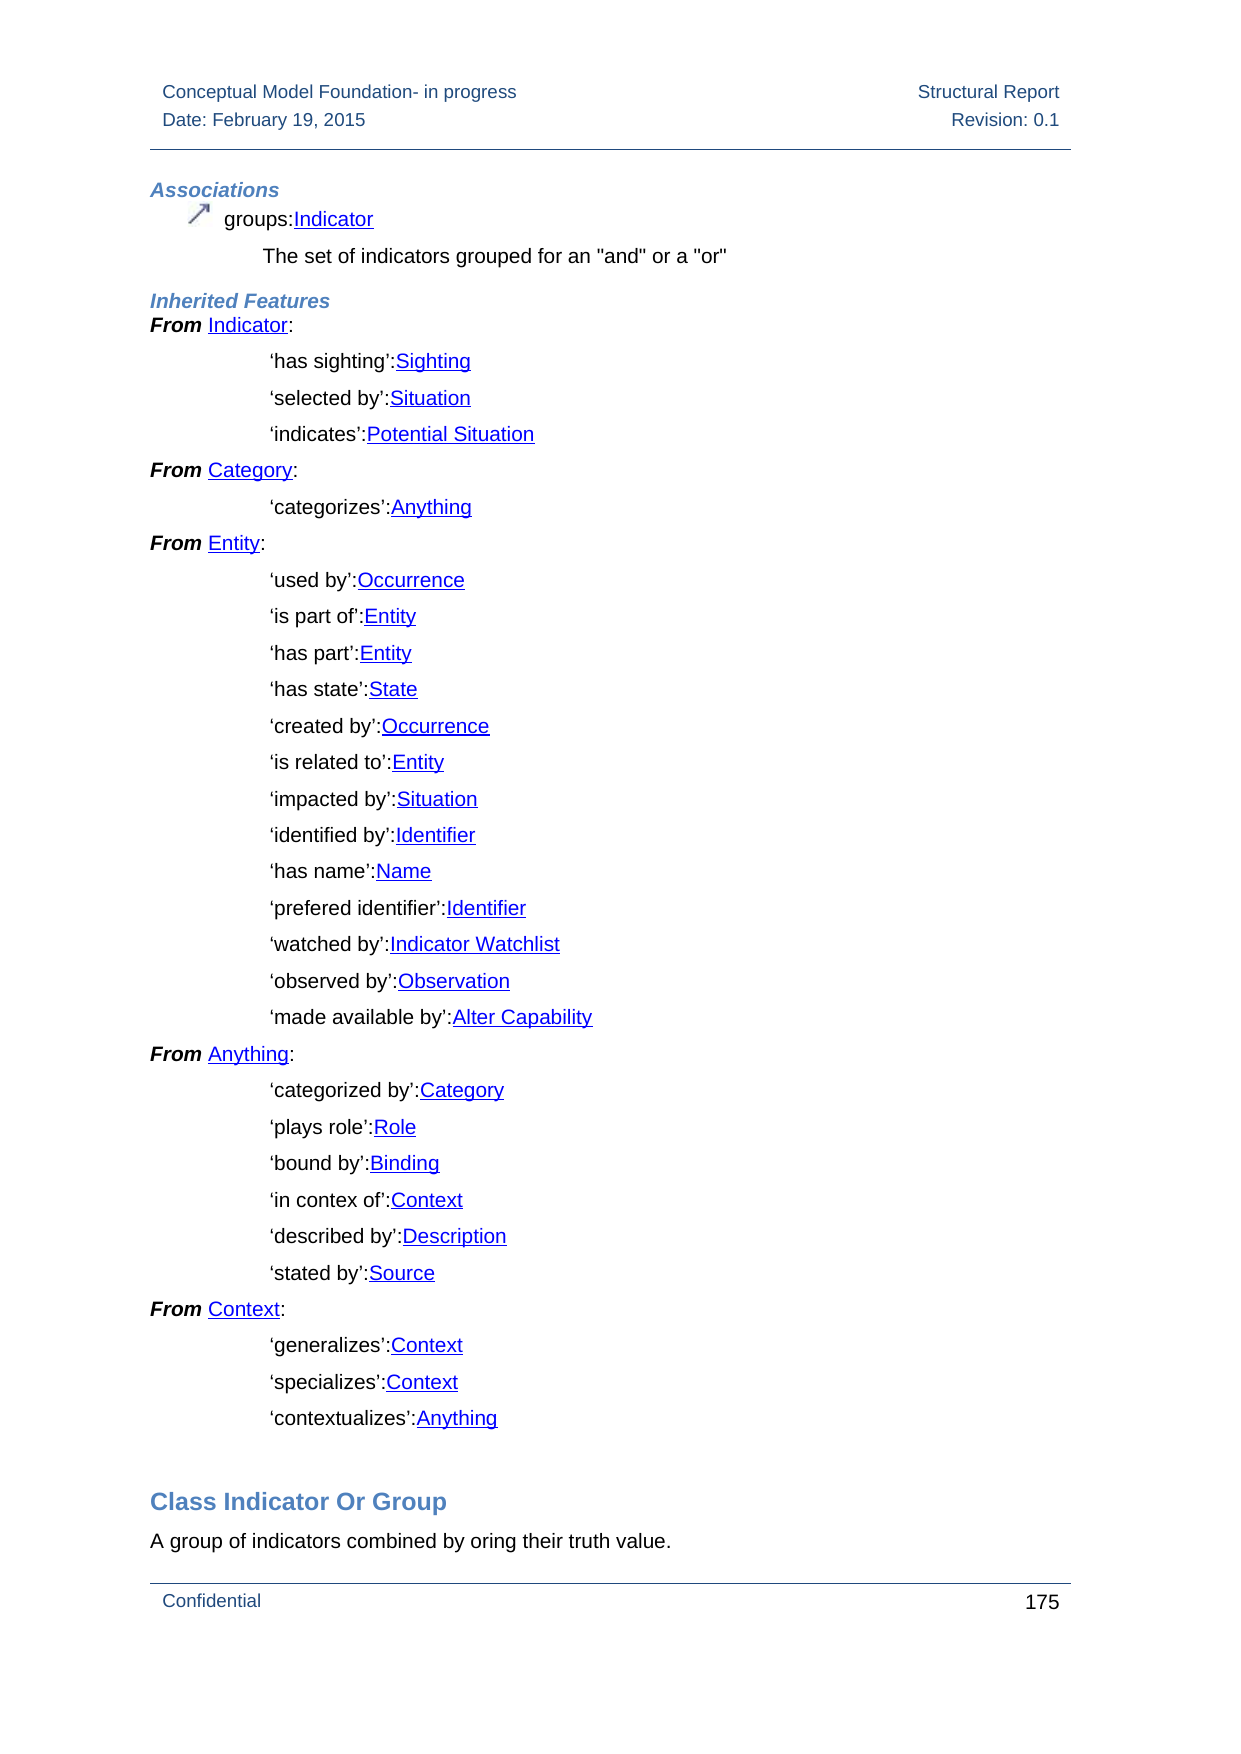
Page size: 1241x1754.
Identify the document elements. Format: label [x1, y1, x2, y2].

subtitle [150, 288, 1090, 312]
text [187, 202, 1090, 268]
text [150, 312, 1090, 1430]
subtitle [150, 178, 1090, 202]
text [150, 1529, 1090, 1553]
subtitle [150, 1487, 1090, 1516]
picture [187, 201, 213, 227]
